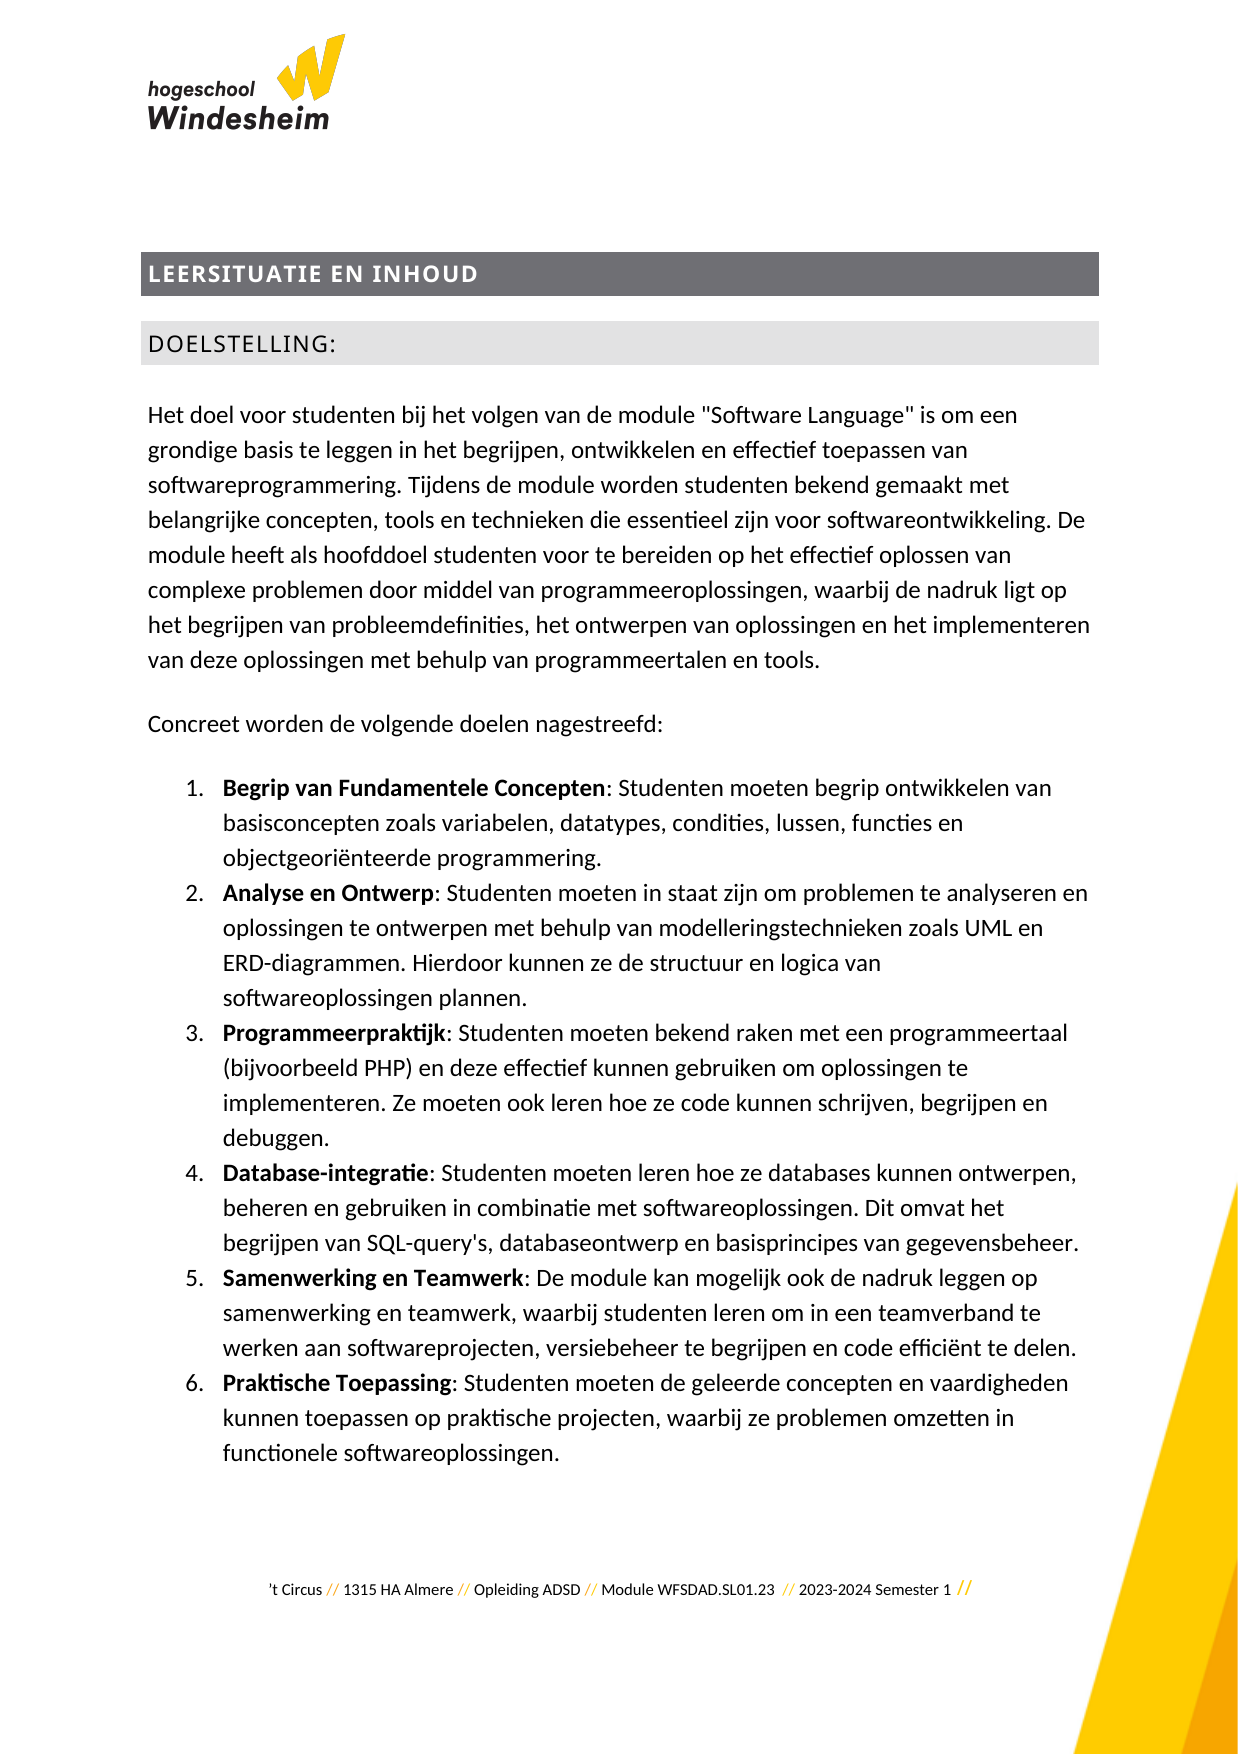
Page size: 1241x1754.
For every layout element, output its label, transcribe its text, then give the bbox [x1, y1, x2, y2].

list Praktische Toepassing: Studenten moeten de geleerde concepten en vaardigheden kunnen toepassen op praktische projecten, waarbij ze problemen omzetten in functionele softwareoplossingen. [185, 1367, 1092, 1468]
list Database-integratie: Studenten moeten leren hoe ze databases kunnen ontwerpen, beheren en gebruiken in combinatie met softwareoplossingen. Dit omvat het begrijpen van SQL-query's, databaseontwerp en basisprincipes van gegevensbeheer. [185, 1157, 1092, 1258]
list Begrip van Fundamentele Concepten: Studenten moeten begrip ontwikkelen van basisconcepten zoals variabelen, datatypes, condities, lussen, functies en objectgeoriënteerde programmering. [185, 772, 1092, 873]
list Programmeerpraktijk: Studenten moeten bekend raken met een programmeertaal (bijvoorbeeld PHP) en deze effectief kunnen gebruiken om oplossingen te implementeren. Ze moeten ook leren hoe ze code kunnen schrijven, begrijpen en debuggen. [185, 1017, 1092, 1153]
picture [147, 33, 346, 160]
text Concreet worden de volgende doelen nagestreefd: [148, 708, 1092, 739]
subtitle Leersituatie en inhoud [148, 258, 1092, 289]
list Samenwerking en Teamwerk: De module kan mogelijk ook de nadruk leggen op samenwerking en teamwerk, waarbij studenten leren om in een teamverband te werken aan softwareprojecten, versiebeheer te begrijpen en code efficiënt te delen. [185, 1262, 1092, 1363]
text Doelstelling: [148, 328, 1092, 359]
text Het doel voor studenten bij het volgen van de module "Software Language" is om een grondige basis te leggen in het begrijpen, ontwikkelen en effectief toepassen van softwareprogrammering. Tijdens de module worden studenten bekend gemaakt met belangrijke concepten, tools en technieken die essentieel zijn voor softwareontwikkeling. De module heeft als hoofddoel studenten voor te bereiden op het effectief oplossen van complexe problemen door middel van programmeeroplossingen, waarbij de nadruk ligt op het begrijpen van probleemdefinities, het ontwerpen van oplossingen en het implementeren van deze oplossingen met behulp van programmeertalen en tools. [148, 399, 1092, 674]
picture [881, 1154, 1238, 1754]
list Analyse en Ontwerp: Studenten moeten in staat zijn om problemen te analyseren en oplossingen te ontwerpen met behulp van modelleringstechnieken zoals UML en ERD-diagrammen. Hierdoor kunnen ze de structuur en logica van softwareoplossingen plannen. [185, 877, 1092, 1013]
